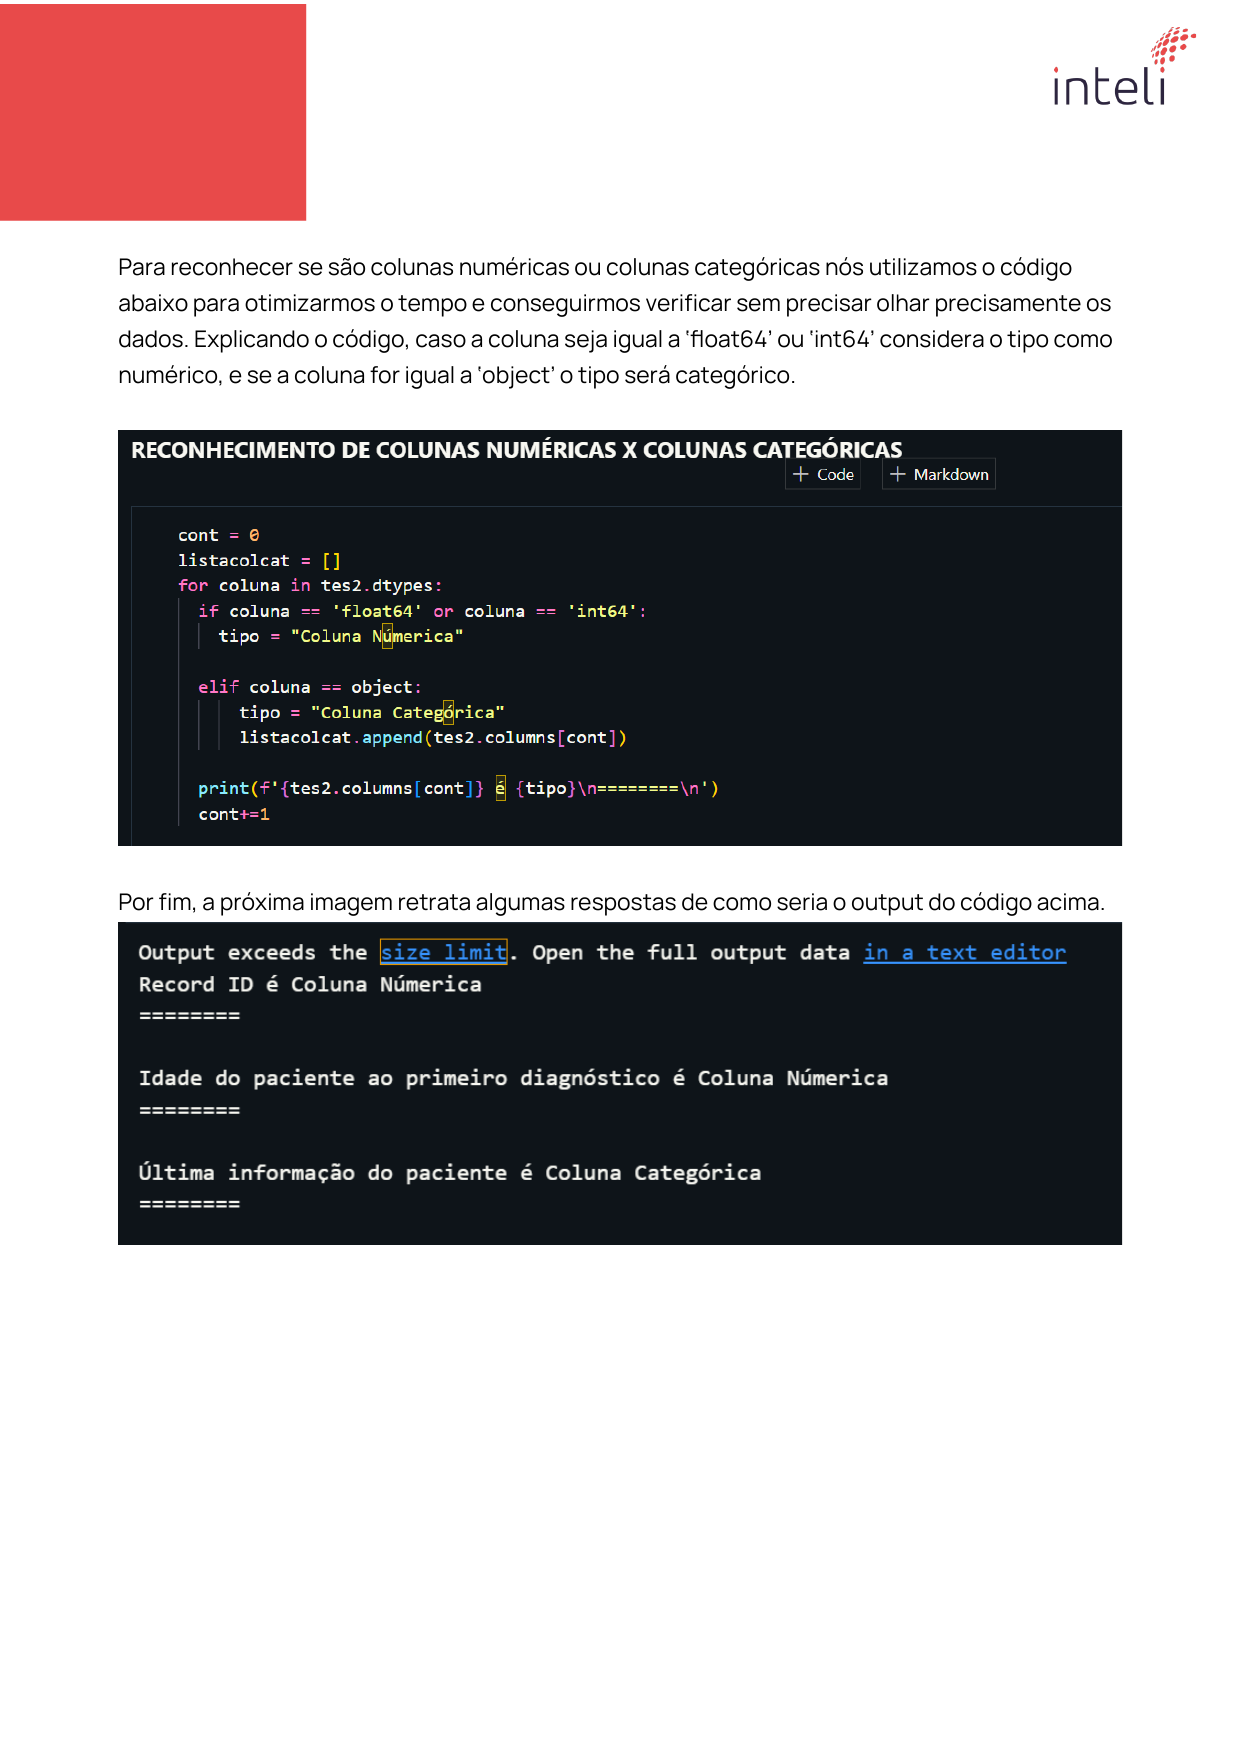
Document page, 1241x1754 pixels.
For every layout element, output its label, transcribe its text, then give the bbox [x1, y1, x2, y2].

picture [118, 922, 1123, 1245]
text Por fim, a próxima imagem retrata algumas respostas de como seria o output do código acima. [118, 886, 1122, 917]
picture [1054, 27, 1197, 105]
picture [0, 4, 307, 221]
picture [118, 430, 1123, 846]
text Para reconhecer se são colunas numéricas ou colunas categóricas nós utilizamos o código abaixo para otimizarmos o tempo e conseguirmos verificar sem precisar olhar precisamente os dados. Explicando o código, caso a coluna seja igual a ‘float64’ ou ‘int64’ considera o tipo como numérico, e se a coluna for igual a ‘object’ o tipo será categórico. [118, 124, 1122, 390]
